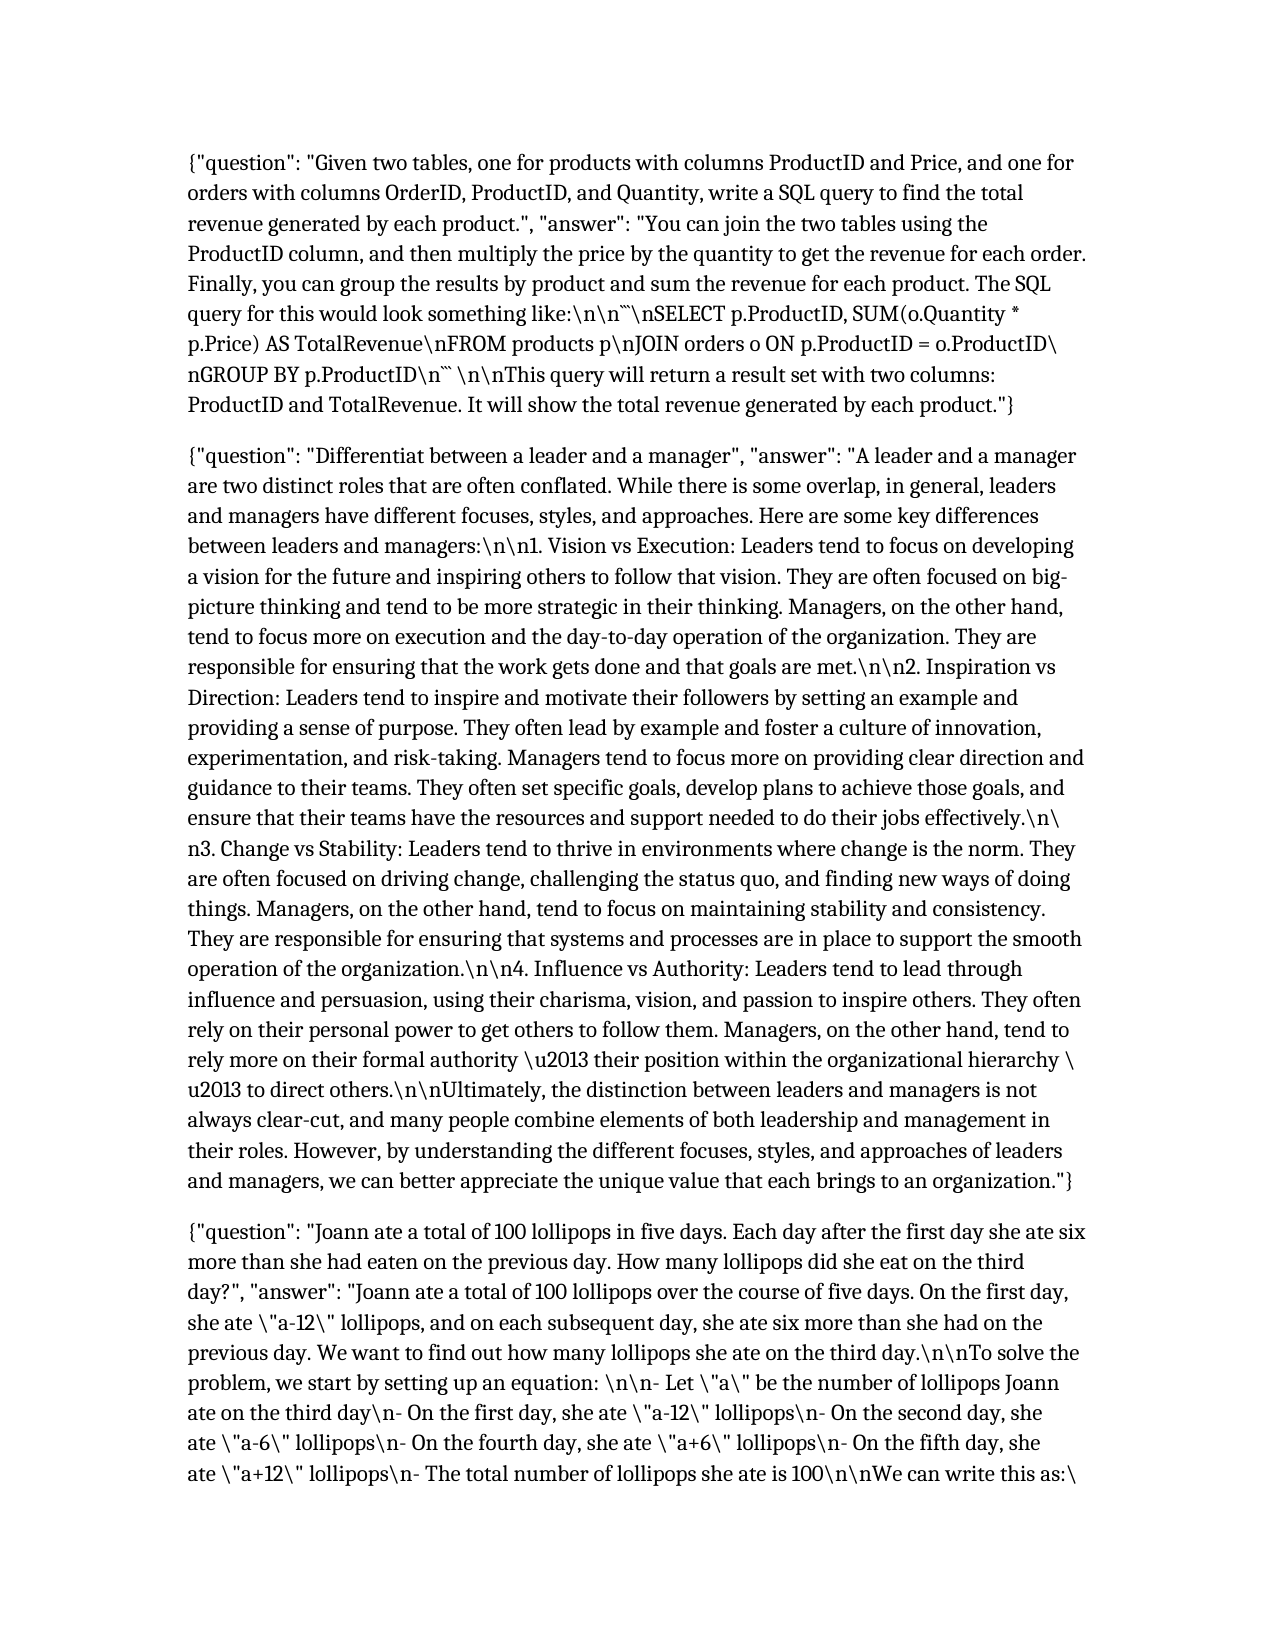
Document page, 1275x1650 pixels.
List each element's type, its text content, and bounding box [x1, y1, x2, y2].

text {"question": "Differentiat between a leader and a manager", "answer": "A leader and a manager are two distinct roles that are often conflated. While there is some overlap, in general, leaders and managers have different focuses, styles, and approaches. Here are some key differences between leaders and managers:\n\n1. Vision vs Execution: Leaders tend to focus on developing a vision for the future and inspiring others to follow that vision. They are often focused on big-picture thinking and tend to be more strategic in their thinking. Managers, on the other hand, tend to focus more on execution and the day-to-day operation of the organization. They are responsible for ensuring that the work gets done and that goals are met.\n\n2. Inspiration vs Direction: Leaders tend to inspire and motivate their followers by setting an example and providing a sense of purpose. They often lead by example and foster a culture of innovation, experimentation, and risk-taking. Managers tend to focus more on providing clear direction and guidance to their teams. They often set specific goals, develop plans to achieve those goals, and ensure that their teams have the resources and support needed to do their jobs effectively.\n\n3. Change vs Stability: Leaders tend to thrive in environments where change is the norm. They are often focused on driving change, challenging the status quo, and finding new ways of doing things. Managers, on the other hand, tend to focus on maintaining stability and consistency. They are responsible for ensuring that systems and processes are in place to support the smooth operation of the organization.\n\n4. Influence vs Authority: Leaders tend to lead through influence and persuasion, using their charisma, vision, and passion to inspire others. They often rely on their personal power to get others to follow them. Managers, on the other hand, tend to rely more on their formal authority \u2013 their position within the organizational hierarchy \u2013 to direct others.\n\nUltimately, the distinction between leaders and managers is not always clear-cut, and many people combine elements of both leadership and management in their roles. However, by understanding the different focuses, styles, and approaches of leaders and managers, we can better appreciate the unique value that each brings to an organization."} [187, 443, 1087, 1194]
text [187, 1219, 1087, 1487]
text {"question": "Given two tables, one for products with columns ProductID and Price, and one for orders with columns OrderID, ProductID, and Quantity, write a SQL query to find the total revenue generated by each product.", "answer": "You can join the two tables using the ProductID column, and then multiply the price by the quantity to get the revenue for each order. Finally, you can group the results by product and sum the revenue for each product. The SQL query for this would look something like:\n\n```\nSELECT p.ProductID, SUM(o.Quantity * p.Price) AS TotalRevenue\nFROM products p\nJOIN orders o ON p.ProductID = o.ProductID\nGROUP BY p.ProductID\n``` \n\nThis query will return a result set with two columns: ProductID and TotalRevenue. It will show the total revenue generated by each product."} [187, 150, 1087, 418]
